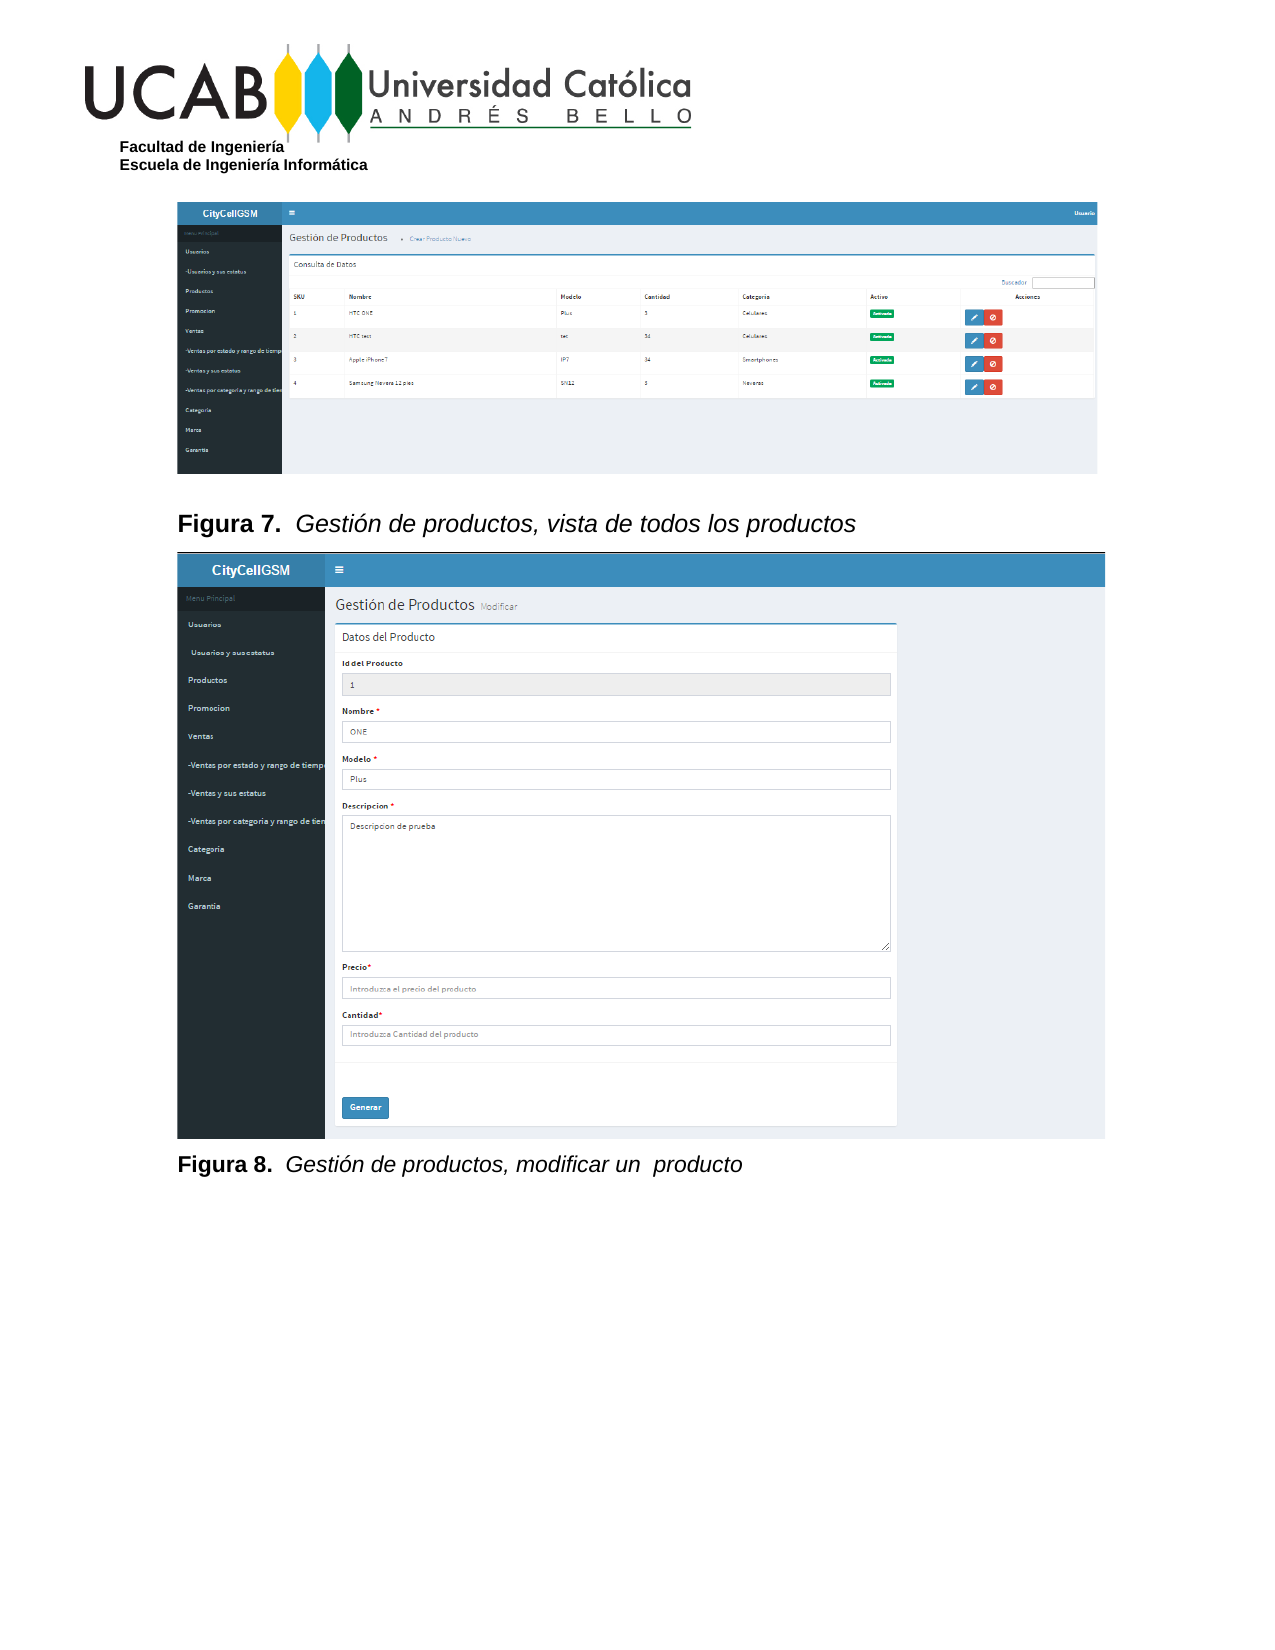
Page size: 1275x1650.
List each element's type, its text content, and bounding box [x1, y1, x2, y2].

text Figura 8. Gestión de productos, modificar un producto [177, 1139, 1098, 1178]
picture [85, 44, 692, 143]
picture [177, 202, 1098, 474]
subtitle Figura 7. Gestión de productos, vista de todos los productos [177, 509, 1098, 538]
picture [177, 552, 1106, 1139]
